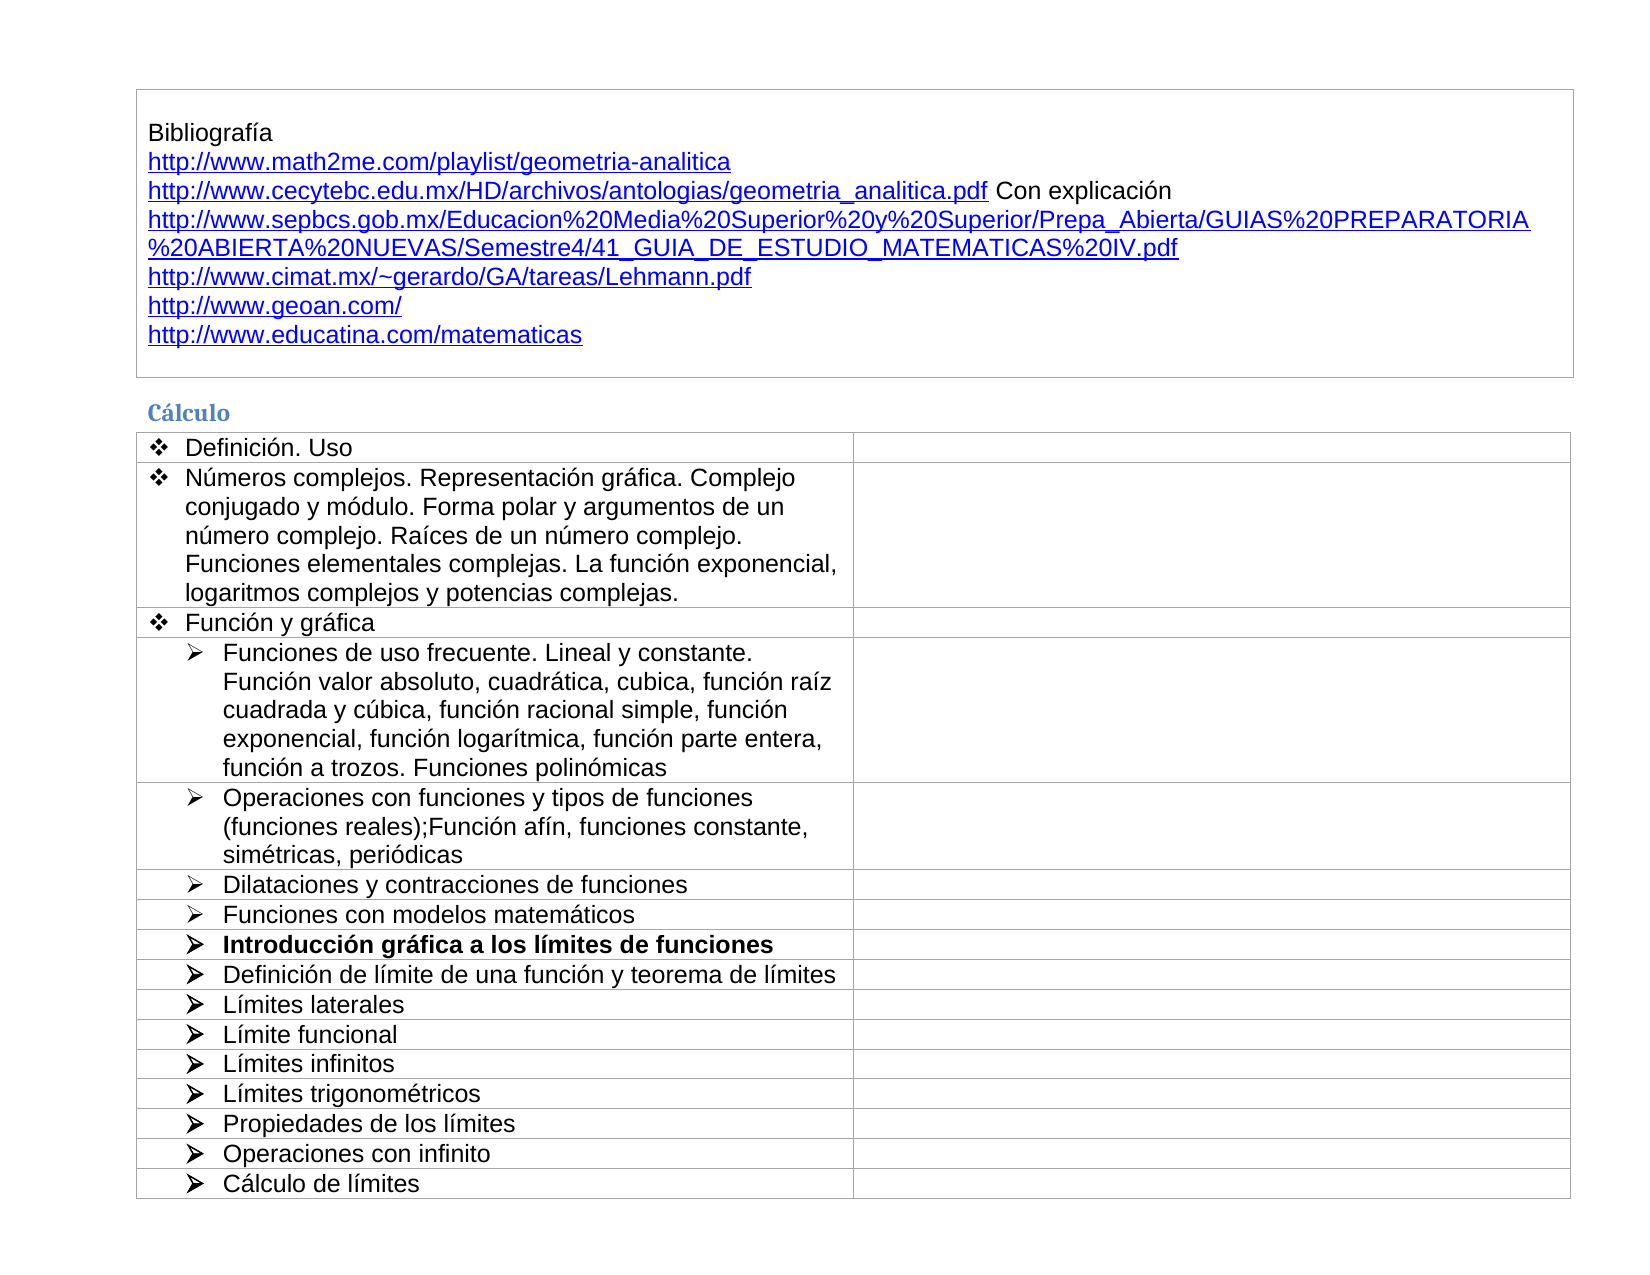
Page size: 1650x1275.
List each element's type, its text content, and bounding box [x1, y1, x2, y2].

table_cell Operaciones con infinito [137, 1139, 853, 1168]
table_cell Función y gráfica [137, 608, 853, 637]
table_header Definición. Uso [137, 433, 853, 462]
table_header Bibliografía http://www.math2me.com/playlist/geometria-analitica http://www.cecytebc.edu.mx/HD/archivos/antologias/geometria_analitica.pdf Con explicación http://www.sepbcs.gob.mx/Educacion%20Media%20Superior%20y%20Superior/Prepa_Abierta/GUIAS%20PREPARATORIA%20ABIERTA%20NUEVAS/Semestre4/41_GUIA_DE_ESTUDIO_MATEMATICAS%20IV.pdf http://www.cimat.mx/~gerardo/GA/tareas/Lehmann.pdf http://www.geoan.com/ http://www.educatina.com/matematicas [137, 90, 1573, 377]
table_cell Números complejos. Representación gráfica. Complejo conjugado y módulo. Forma polar y argumentos de un número complejo. Raíces de un número complejo. Funciones elementales complejas. La función exponencial, logaritmos complejos y potencias complejas. [137, 463, 853, 607]
table_cell [854, 960, 1570, 989]
table_cell [854, 930, 1570, 959]
table_cell [854, 638, 1570, 782]
table_cell [854, 463, 1570, 607]
table_cell [854, 1079, 1570, 1108]
table_cell [854, 1020, 1570, 1048]
subtitle Cálculo [148, 399, 1502, 428]
table_cell [854, 870, 1570, 899]
table_cell Dilataciones y contracciones de funciones [137, 870, 853, 899]
table_cell Operaciones con funciones y tipos de funciones (funciones reales);Función afín, funciones constante, simétricas, periódicas [137, 783, 853, 869]
table_cell Definición de límite de una función y teorema de límites [137, 960, 853, 989]
table_cell [854, 1169, 1570, 1198]
table_cell [854, 990, 1570, 1018]
table_cell Cálculo de límites [137, 1169, 853, 1198]
table_cell [854, 900, 1570, 929]
table_cell [854, 608, 1570, 637]
table_cell Introducción gráfica a los límites de funciones [137, 930, 853, 959]
table_cell Límite funcional [137, 1020, 853, 1048]
table_cell [854, 1050, 1570, 1078]
table_cell [854, 1139, 1570, 1168]
table_cell [854, 783, 1570, 869]
table_cell Límites infinitos [137, 1050, 853, 1078]
table_cell Propiedades de los límites [137, 1109, 853, 1138]
table_cell Límites laterales [137, 990, 853, 1018]
table_header [854, 433, 1570, 462]
table_cell Funciones con modelos matemáticos [137, 900, 853, 929]
table_cell Límites trigonométricos [137, 1079, 853, 1108]
table_cell Funciones de uso frecuente. Lineal y constante. Función valor absoluto, cuadrática, cubica, función raíz cuadrada y cúbica, función racional simple, función exponencial, función logarítmica, función parte entera, función a trozos. Funciones polinómicas [137, 638, 853, 782]
table_cell [854, 1109, 1570, 1138]
